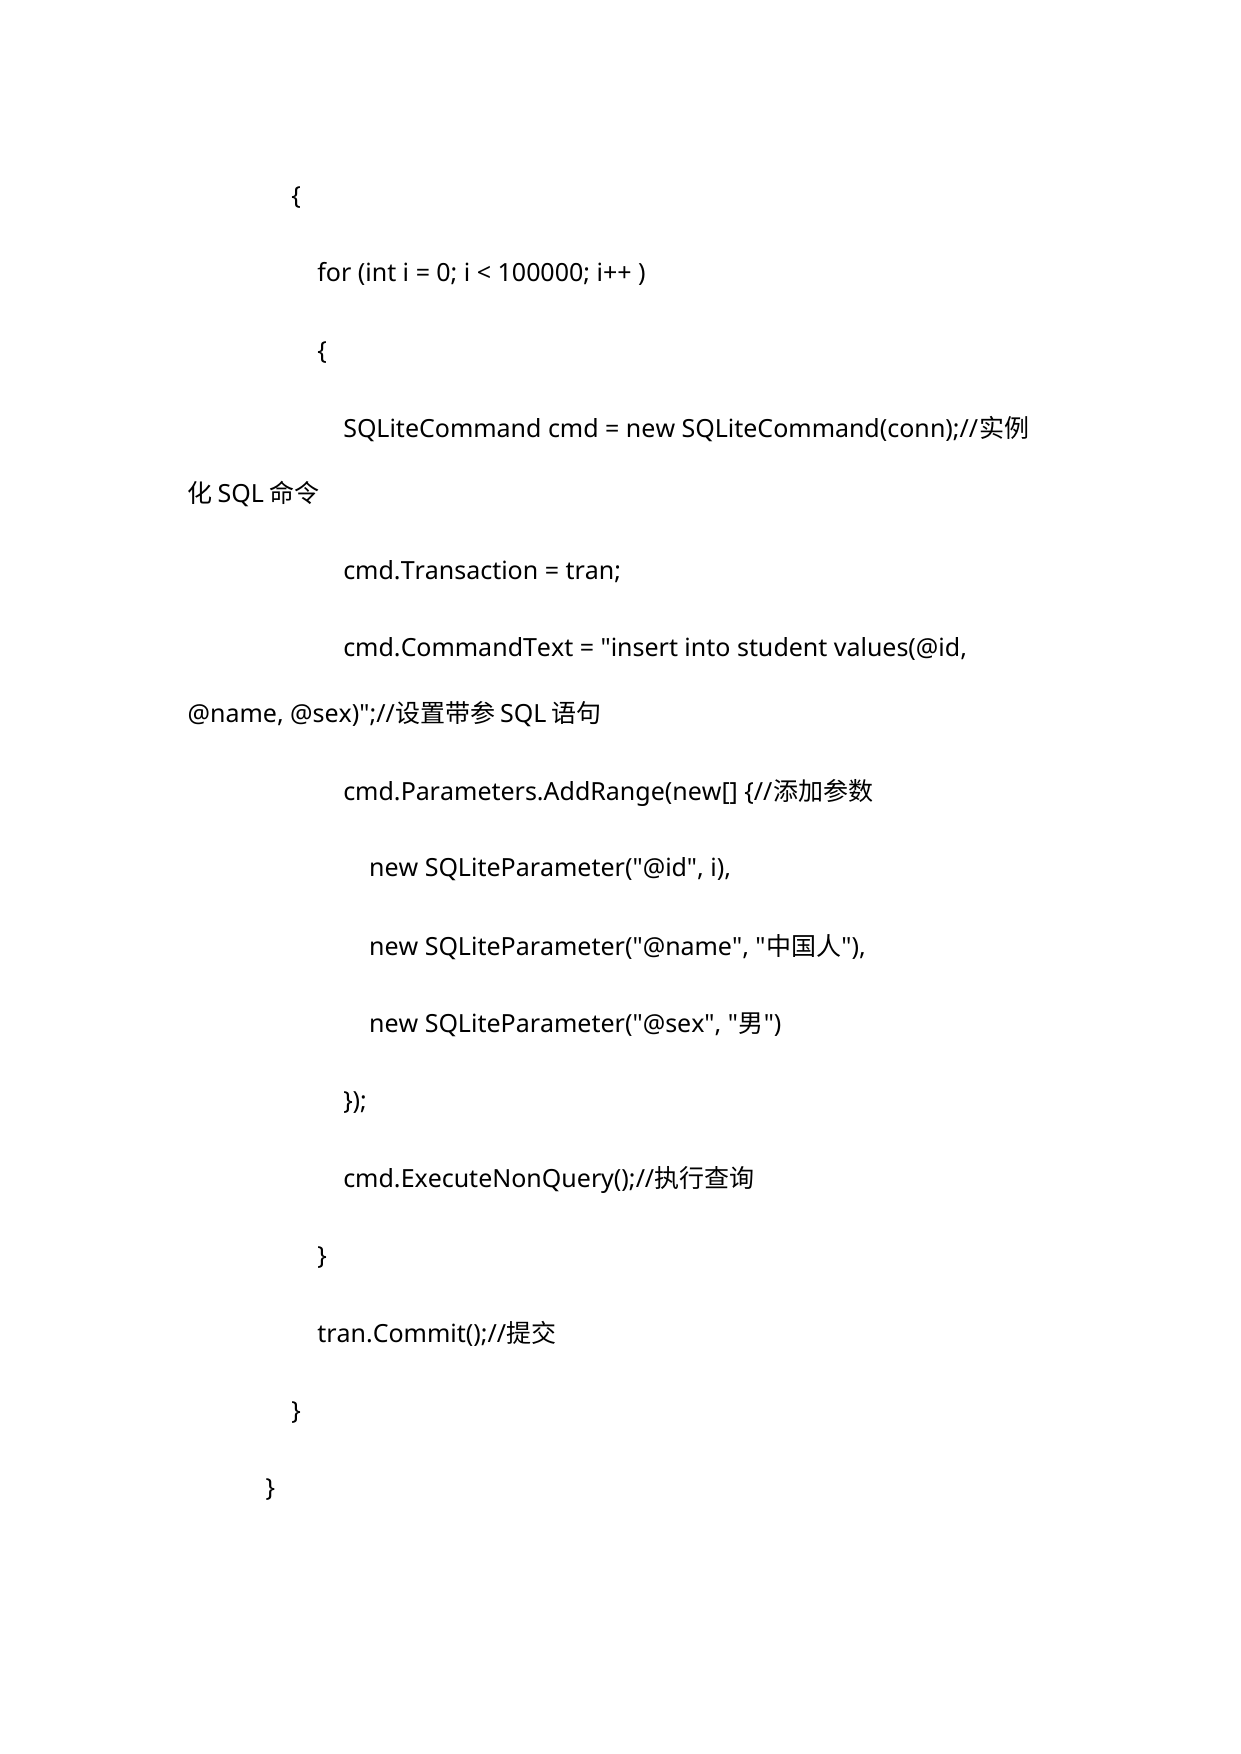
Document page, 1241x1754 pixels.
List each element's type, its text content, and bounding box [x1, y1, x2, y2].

text cmd.ExecuteNonQuery();//执行查询 [187, 1144, 1053, 1209]
text cmd.CommandText = "insert into student values(@id, @name, @sex)";//设置带参SQL语句 [187, 614, 1053, 744]
text tran.Commit();//提交 [187, 1299, 1053, 1364]
text }); [187, 1067, 1053, 1132]
text { [187, 317, 1053, 382]
text cmd.Transaction = tran; [187, 537, 1053, 602]
text cmd.Parameters.AddRange(new[] {//添加参数 [187, 757, 1053, 822]
text SQLiteCommand cmd = new SQLiteCommand(conn);//实例化SQL命令 [187, 394, 1053, 524]
text { [187, 162, 1053, 227]
text new SQLiteParameter("@name", "中国人"), [187, 912, 1053, 977]
text for (int i = 0; i < 100000; i++ ) [187, 239, 1053, 304]
text } [187, 1222, 1053, 1287]
text new SQLiteParameter("@id", i), [187, 834, 1053, 899]
text } [187, 1377, 1053, 1442]
text new SQLiteParameter("@sex", "男") [187, 989, 1053, 1054]
text } [187, 1454, 1053, 1519]
